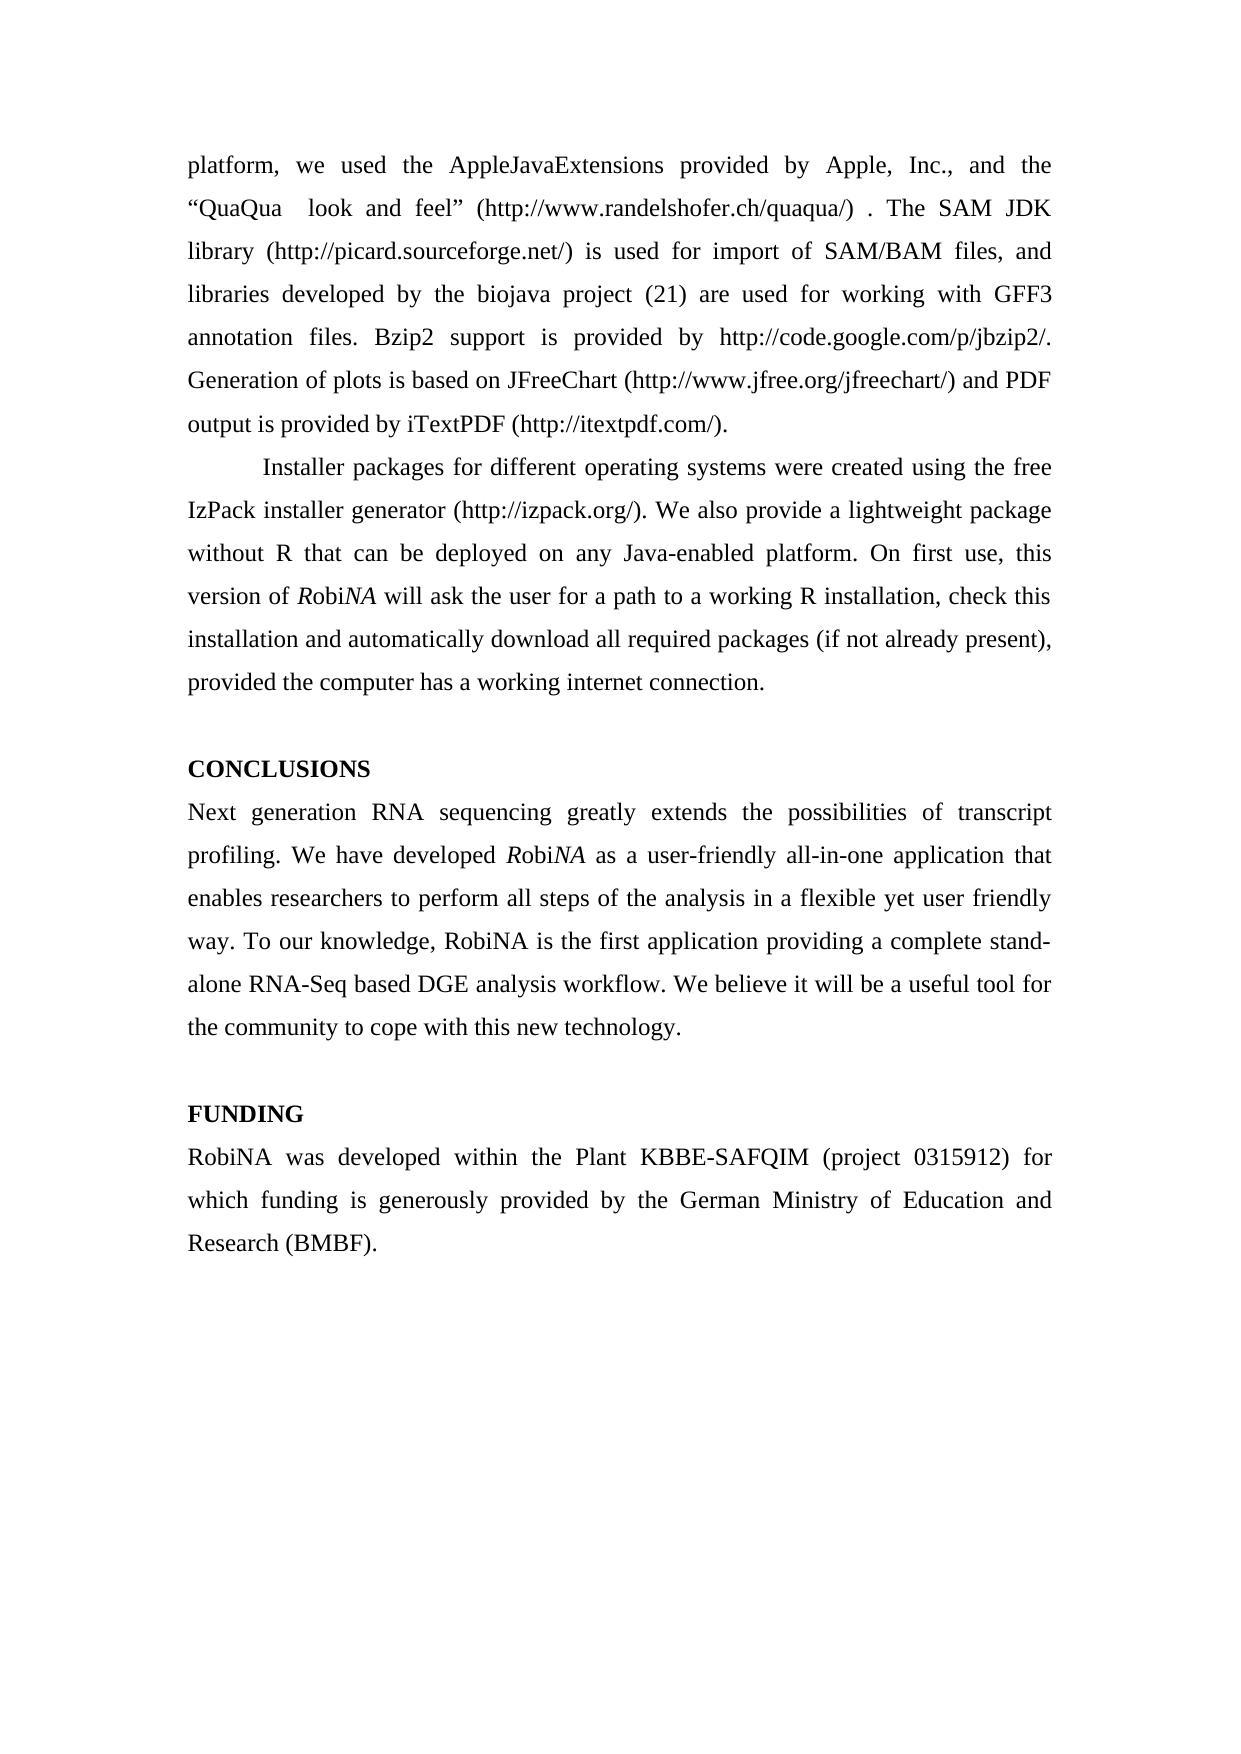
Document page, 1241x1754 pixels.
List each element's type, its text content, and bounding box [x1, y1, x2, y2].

text RobiNA was developed within the Plant KBBE-SAFQIM (project 0315912) for which funding is generously provided by the German Ministry of Education and Research (BMBF). [187, 1142, 1053, 1257]
text Next generation RNA sequencing greatly extends the possibilities of transcript profiling. We have developed RobiNA as a user-friendly all-in-one application that enables researchers to perform all steps of the analysis in a flexible yet user friendly way. To our knowledge, RobiNA is the first application providing a complete stand-alone RNA-Seq based DGE analysis workflow. We believe it will be a useful tool for the community to cope with this new technology. [187, 797, 1053, 1041]
text FUNDING [187, 1099, 1053, 1127]
text CONCLUSIONS [187, 754, 1053, 782]
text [187, 150, 1053, 437]
text Installer packages for different operating systems were created using the free IzPack installer generator (http://izpack.org/). We also provide a lightweight package without R that can be deployed on any Java-enabled platform. On first use, this version of RobiNA will ask the user for a path to a working R installation, check this installation and automatically download all required packages (if not already present), provided the computer has a working internet connection. [187, 452, 1053, 696]
